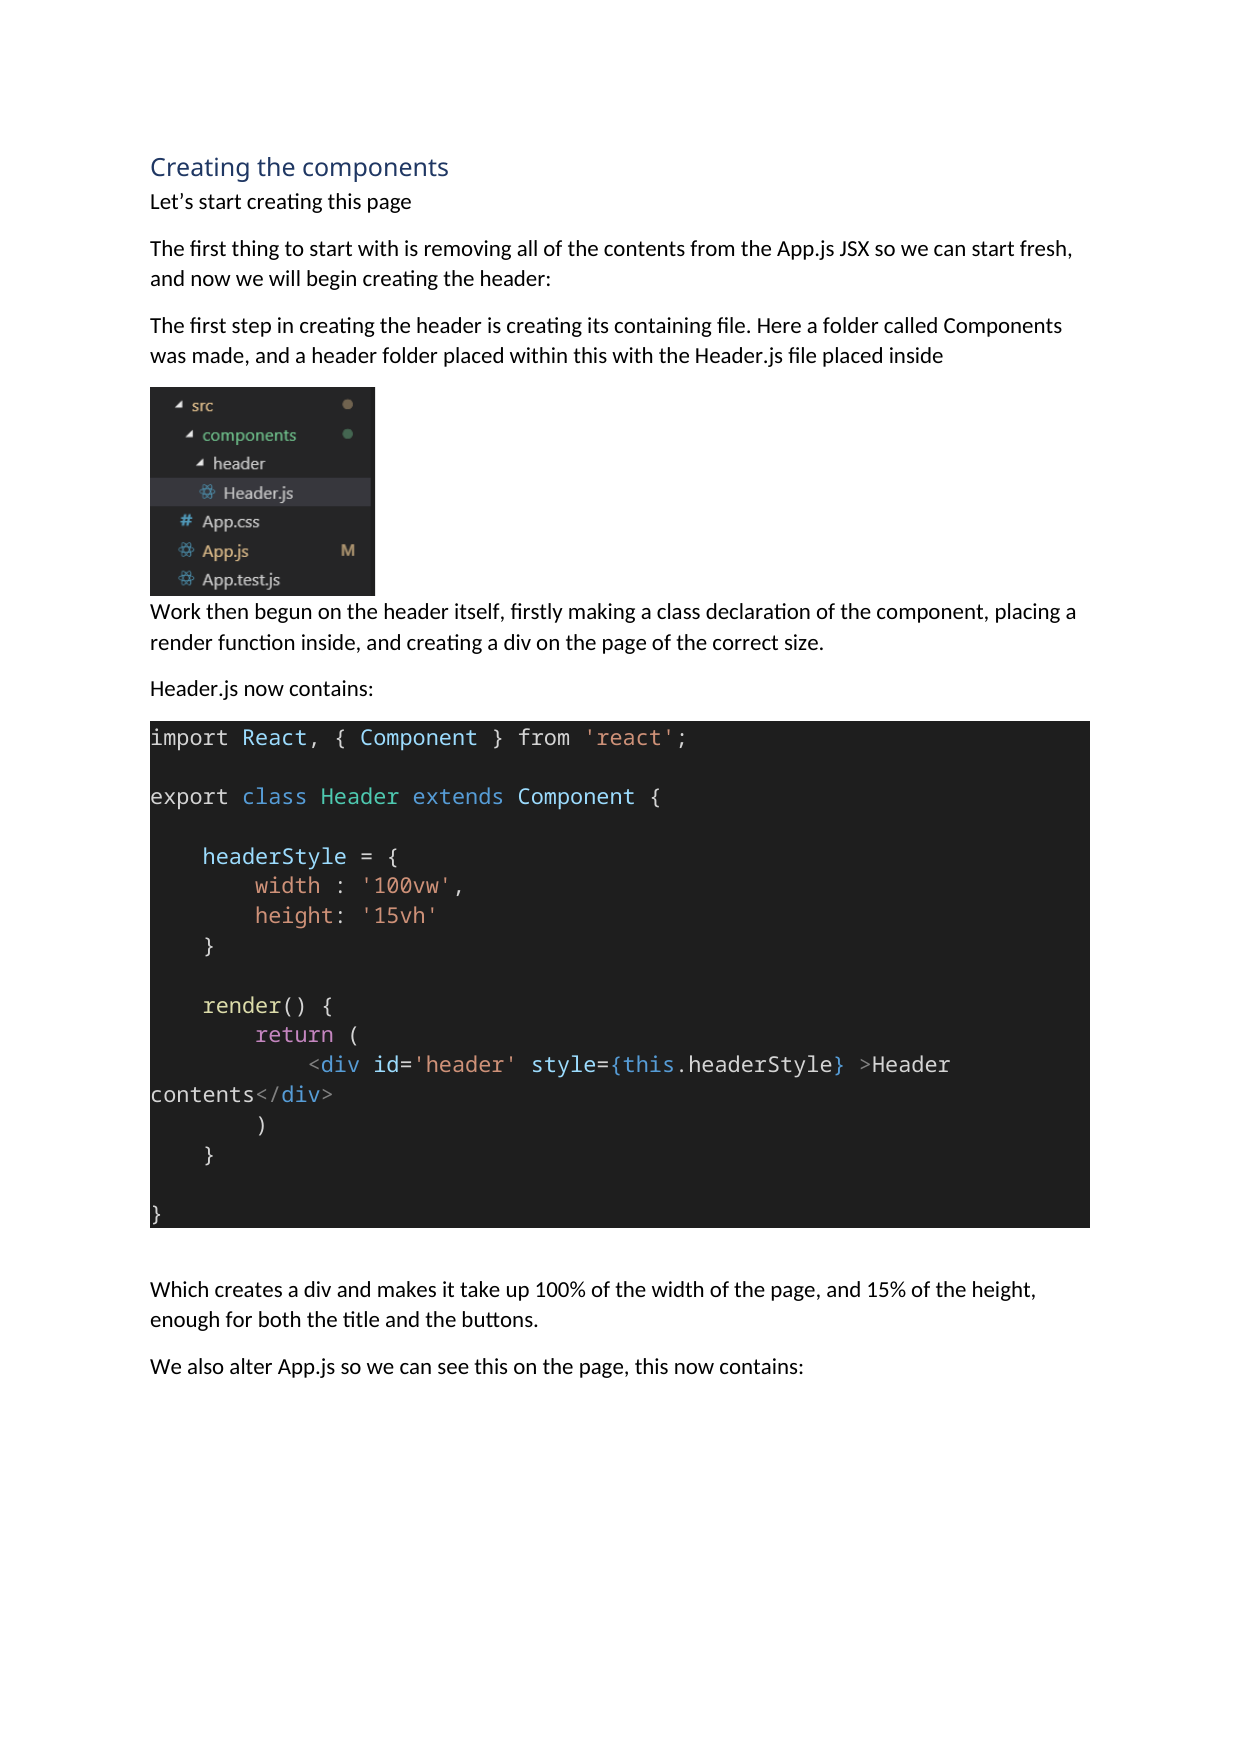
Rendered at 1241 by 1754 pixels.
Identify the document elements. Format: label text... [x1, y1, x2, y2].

text The first thing to start with is removing all of the contents from the App.js JSX so we can start fresh, and now we will begin creating the header: [150, 234, 1090, 292]
picture [150, 387, 376, 596]
text We also alter App.js so we can see this on the page, this now contains: [150, 1352, 1090, 1380]
text ) [150, 1109, 1090, 1138]
text } [150, 1138, 1090, 1168]
text } [150, 1198, 1090, 1228]
text <div id='header' style={this.headerStyle} >Header contents</div> [150, 1049, 1090, 1109]
subtitle Creating the components [150, 150, 1090, 184]
text return ( [150, 1019, 1090, 1049]
text Work then begun on the header itself, firstly making a class declaration of the component, placing a render function inside, and creating a div on the page of the correct size. [150, 388, 1090, 656]
text Header.js now contains: [150, 674, 1090, 703]
text import React, { Component } from 'react'; [150, 721, 1090, 751]
text height: '15vh' [150, 900, 1090, 930]
text render() { [150, 989, 1090, 1019]
text } [150, 930, 1090, 960]
text width : '100vw', [150, 870, 1090, 900]
text export class Header extends Component { [150, 781, 1090, 811]
text The first step in creating the header is creating its containing file. Here a folder called Components was made, and a header folder placed within this with the Header.js file placed inside [150, 311, 1090, 369]
text Which creates a div and makes it take up 100% of the width of the page, and 15% of the height, enough for both the title and the buttons. [150, 1275, 1090, 1333]
text headerStyle = { [150, 841, 1090, 870]
text Let’s start creating this page [150, 187, 1090, 215]
